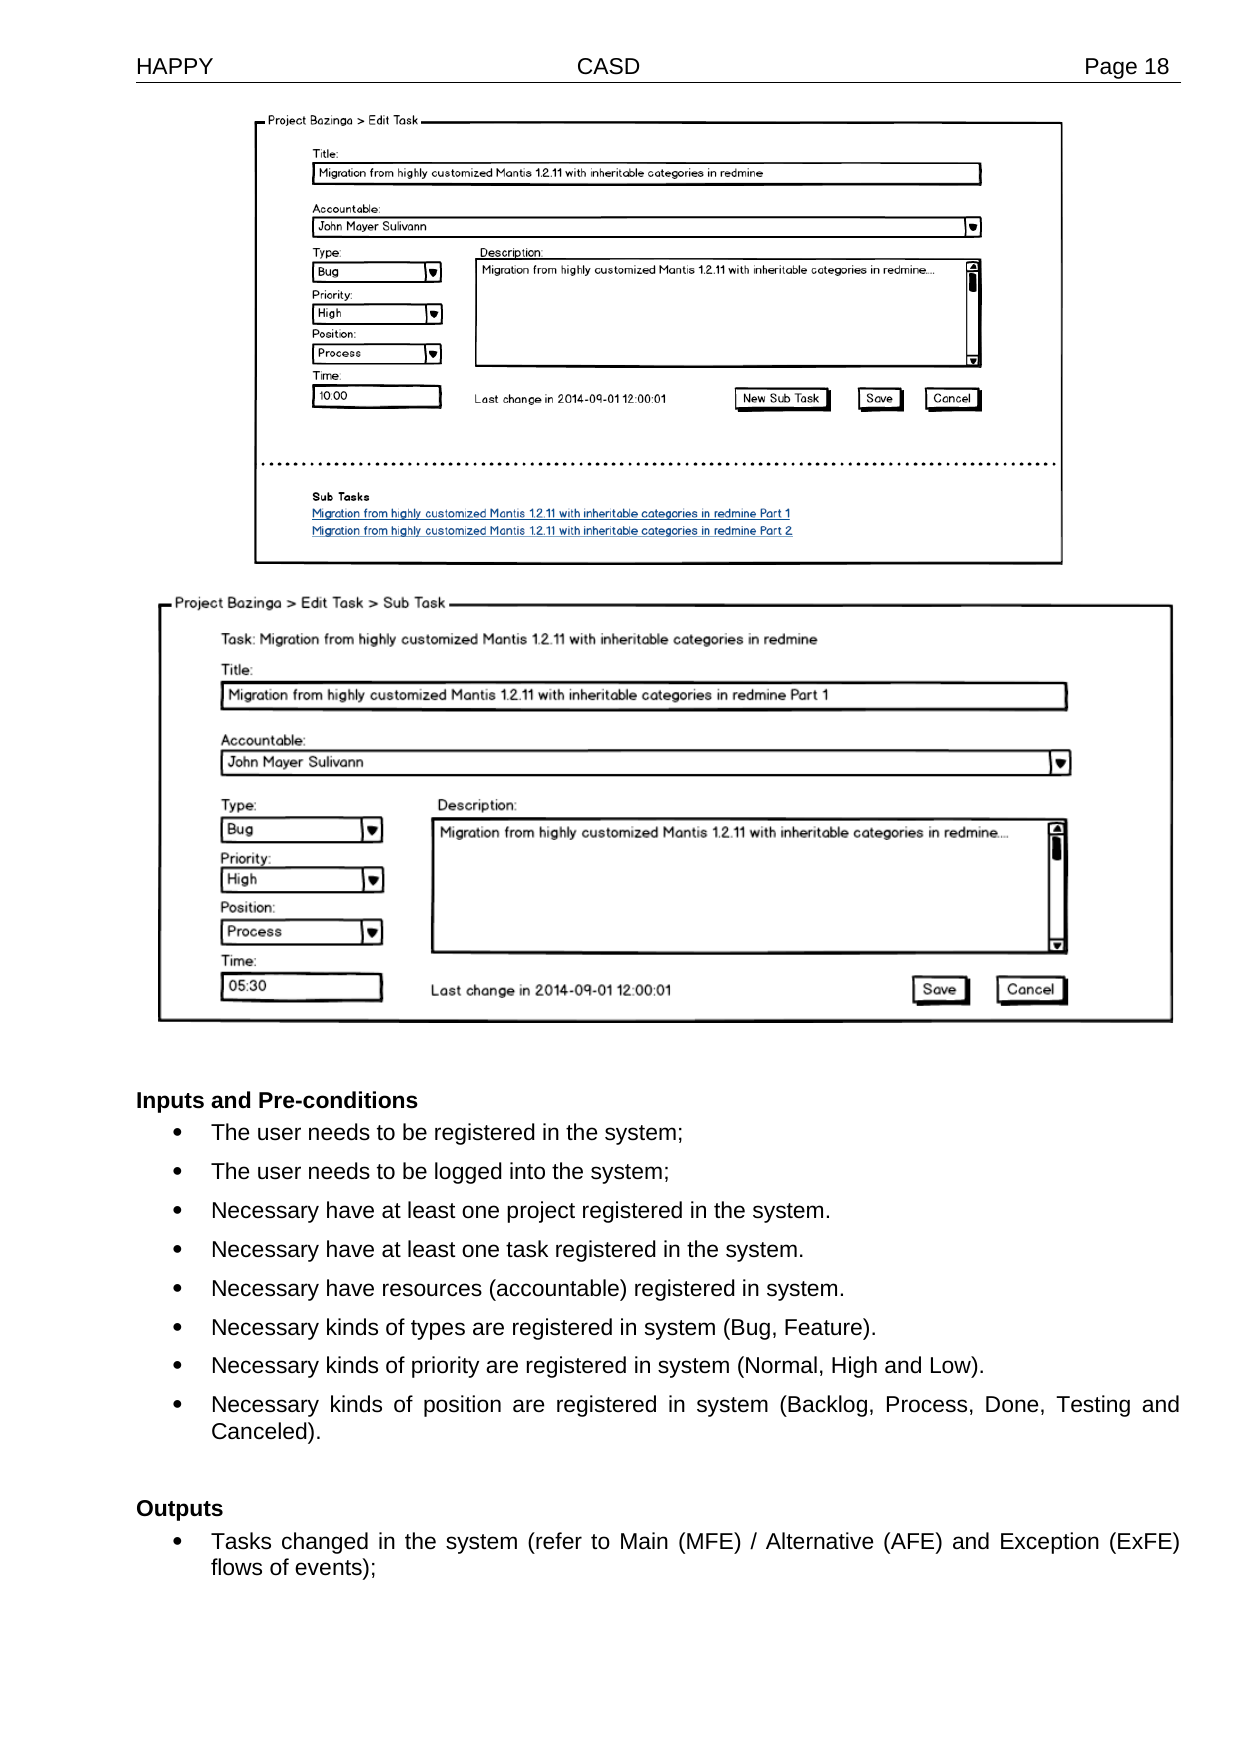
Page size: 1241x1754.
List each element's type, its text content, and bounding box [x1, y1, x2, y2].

list Necessary have at least one project registered in the system. [173, 1197, 1181, 1223]
list The user needs to be logged into the system; [173, 1158, 1181, 1184]
picture [158, 115, 1174, 1023]
subtitle Outputs [136, 1495, 1181, 1522]
list The user needs to be registered in the system; [173, 1119, 1181, 1146]
list Necessary kinds of types are registered in system (Bug, Feature). [173, 1314, 1181, 1340]
subtitle Inputs and Pre-conditions [136, 1087, 1181, 1113]
list Necessary kinds of position are registered in system (Backlog, Process, Done, Testing and Canceled). [173, 1391, 1181, 1444]
list Necessary kinds of priority are registered in system (Normal, High and Low). [173, 1352, 1181, 1379]
list Necessary have at least one task registered in the system. [173, 1236, 1181, 1262]
list Tasks changed in the system (refer to Main (MFE) / Alternative (AFE) and Exception (ExFE) flows of events); [173, 1528, 1181, 1581]
list Necessary have resources (accountable) registered in system. [173, 1275, 1181, 1301]
